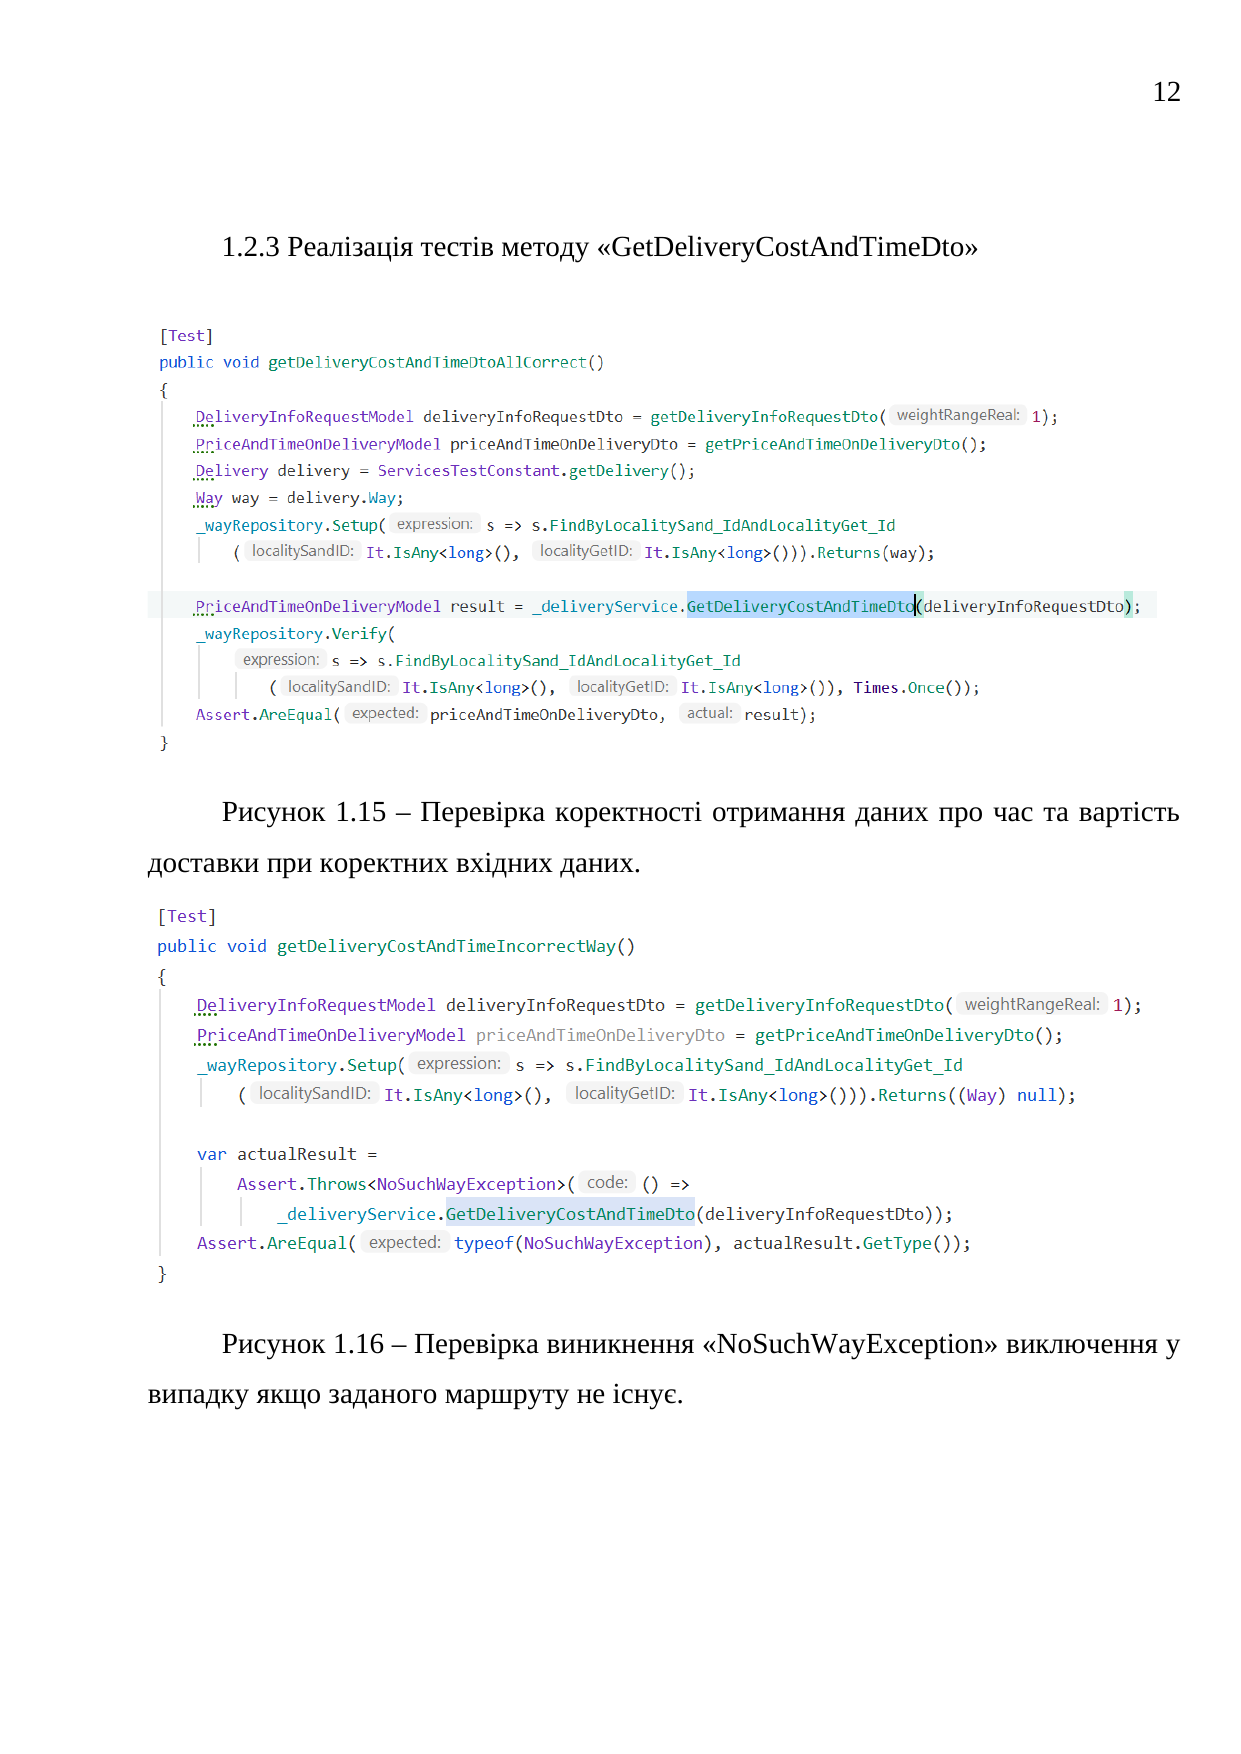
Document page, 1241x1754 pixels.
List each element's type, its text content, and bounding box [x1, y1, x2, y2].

text Рисунок 1.15 – Перевірка коректності отримання даних про час та вартість доставки при коректних вхідних даних. [148, 794, 1181, 878]
picture [147, 895, 1157, 1309]
picture [147, 316, 1157, 778]
text Рисунок 1.16 – Перевірка виникнення «NoSuchWayException» виключення у випадку якщо заданого маршруту не існує. [148, 1326, 1181, 1409]
subtitle 1.2.3 Реалізація тестів методу «GetDeliveryCostAndTimeDto» [221, 229, 1181, 262]
